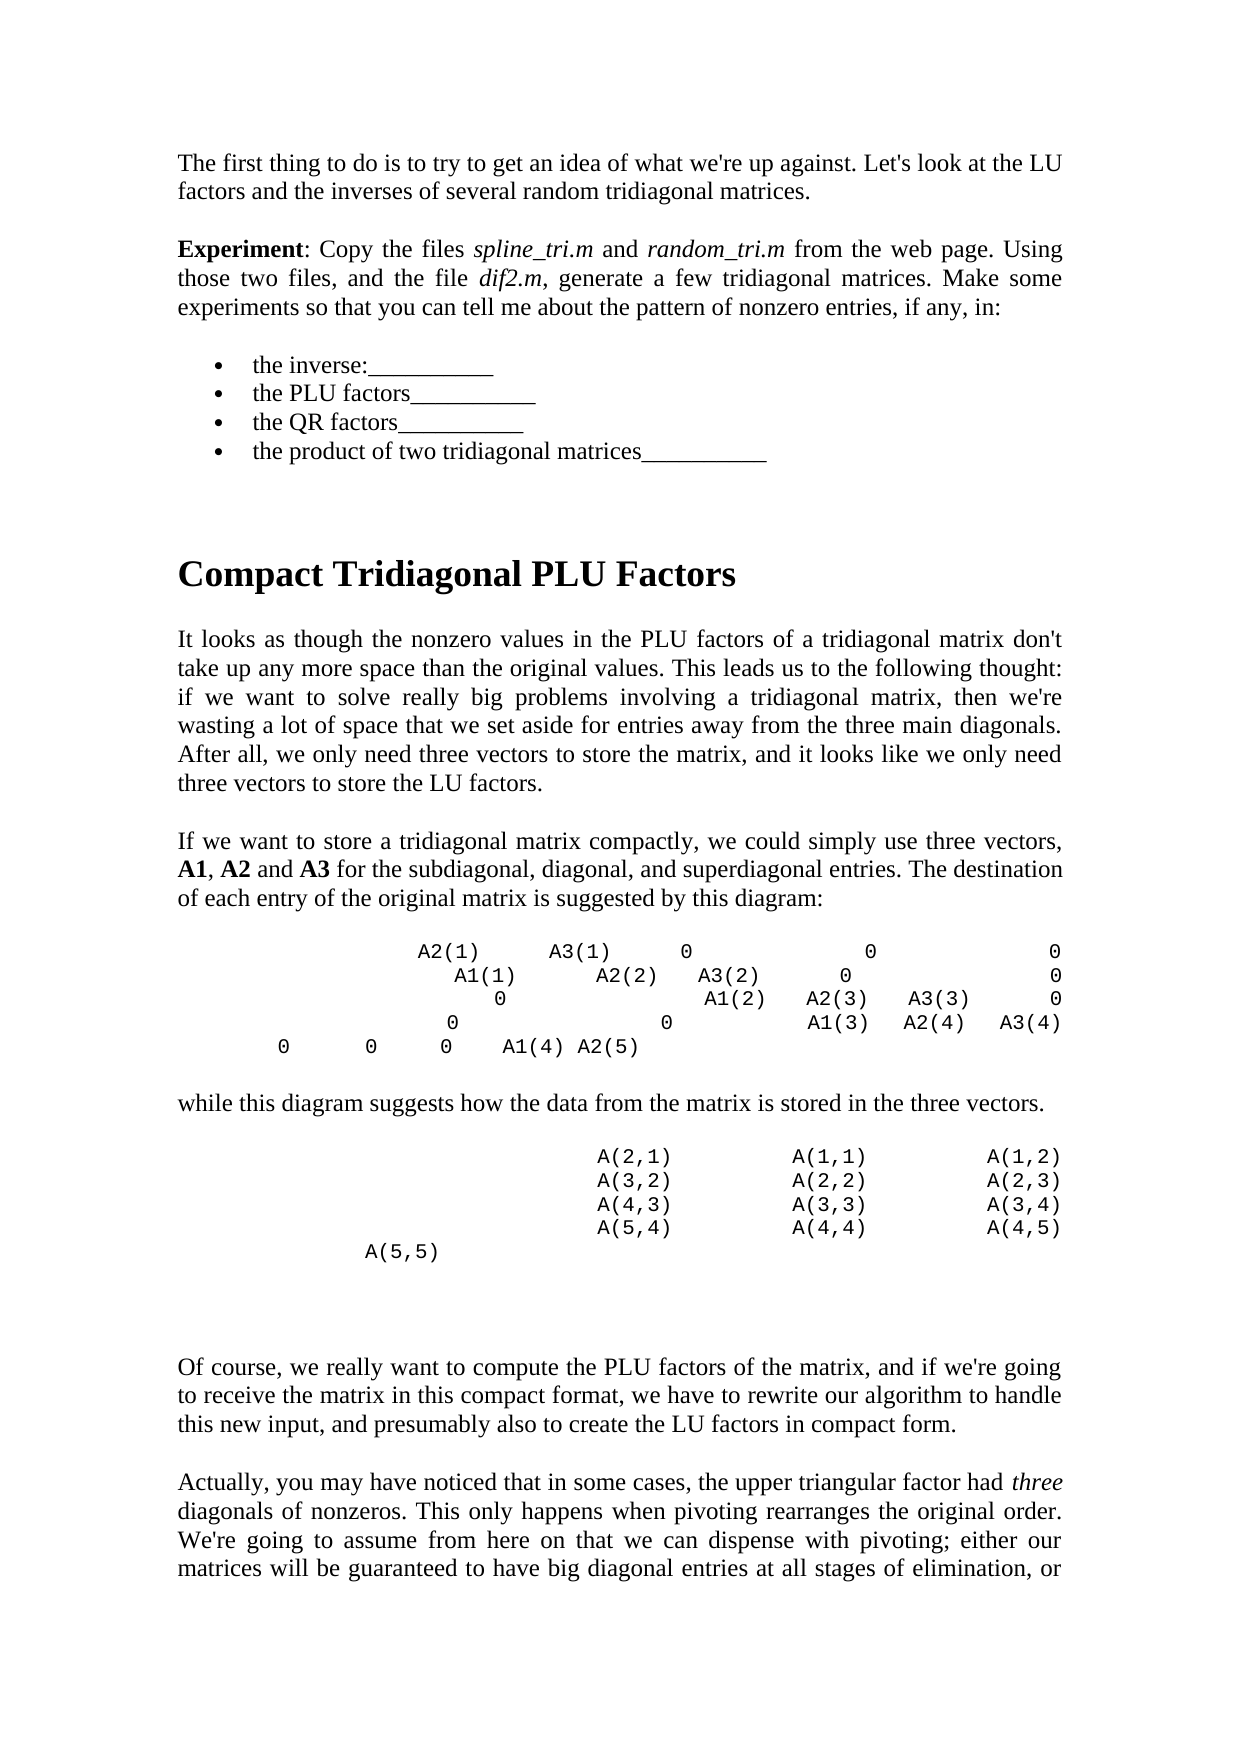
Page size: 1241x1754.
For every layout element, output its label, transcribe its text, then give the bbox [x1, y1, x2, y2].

list the inverse:__________ [215, 350, 1063, 378]
text Experiment: Copy the files spline_tri.m and random_tri.m from the web page. Using those two files, and the file dif2.m, generate a few tridiagonal matrices. Make some experiments so that you can tell me about the pattern of nonzero entries, if any, in: [177, 234, 1063, 321]
text If we want to store a tridiagonal matrix compactly, we could simply use three vectors, A1, A2 and A3 for the subdiagonal, diagonal, and superdiagonal entries. The destination of each entry of the original matrix is suggested by this diagram: [177, 826, 1063, 912]
list the product of two tridiagonal matrices__________ [215, 436, 1063, 465]
text The first thing to do is to try to get an idea of what we're up against. Let's look at the LU factors and the inverses of several random tridiagonal matrices. [177, 148, 1063, 205]
list the PLU factors__________ [215, 378, 1063, 407]
text Of course, we really want to compute the PLU factors of the matrix, and if we're going to receive the matrix in this compact format, we have to rewrite our algorithm to handle this new input, and presumably also to create the LU factors in compact form. [177, 1352, 1063, 1438]
text It looks as though the nonzero values in the PLU factors of a tridiagonal matrix don't take up any more space than the original values. This leads us to the following thought: if we want to solve really big problems involving a tridiagonal matrix, then we're wasting a lot of space that we set aside for entries away from the three main diagonals. After all, we only need three vectors to store the matrix, and it looks like we only need three vectors to store the LU factors. [177, 624, 1063, 797]
text Compact Tridiagonal PLU Factors [177, 552, 1063, 595]
text while this diagram suggests how the data from the matrix is stored in the three vectors. [177, 1088, 1063, 1117]
text A(2,1) A(1,1) A(1,2) A(3,2) A(2,2) A(2,3) A(4,3) A(3,3) A(3,4) A(5,4) A(4,4) A(4,5) A(5,5) [177, 1146, 1063, 1265]
text A2(1) A3(1) 0 0 0 A1(1) A2(2) A3(2) 0 0 0 A1(2) A2(3) A3(3) 0 0 0 A1(3) A2(4) A3(4) 0 0 0 A1(4) A2(5) [177, 941, 1063, 1059]
list the QR factors__________ [215, 407, 1063, 436]
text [177, 1467, 1063, 1582]
